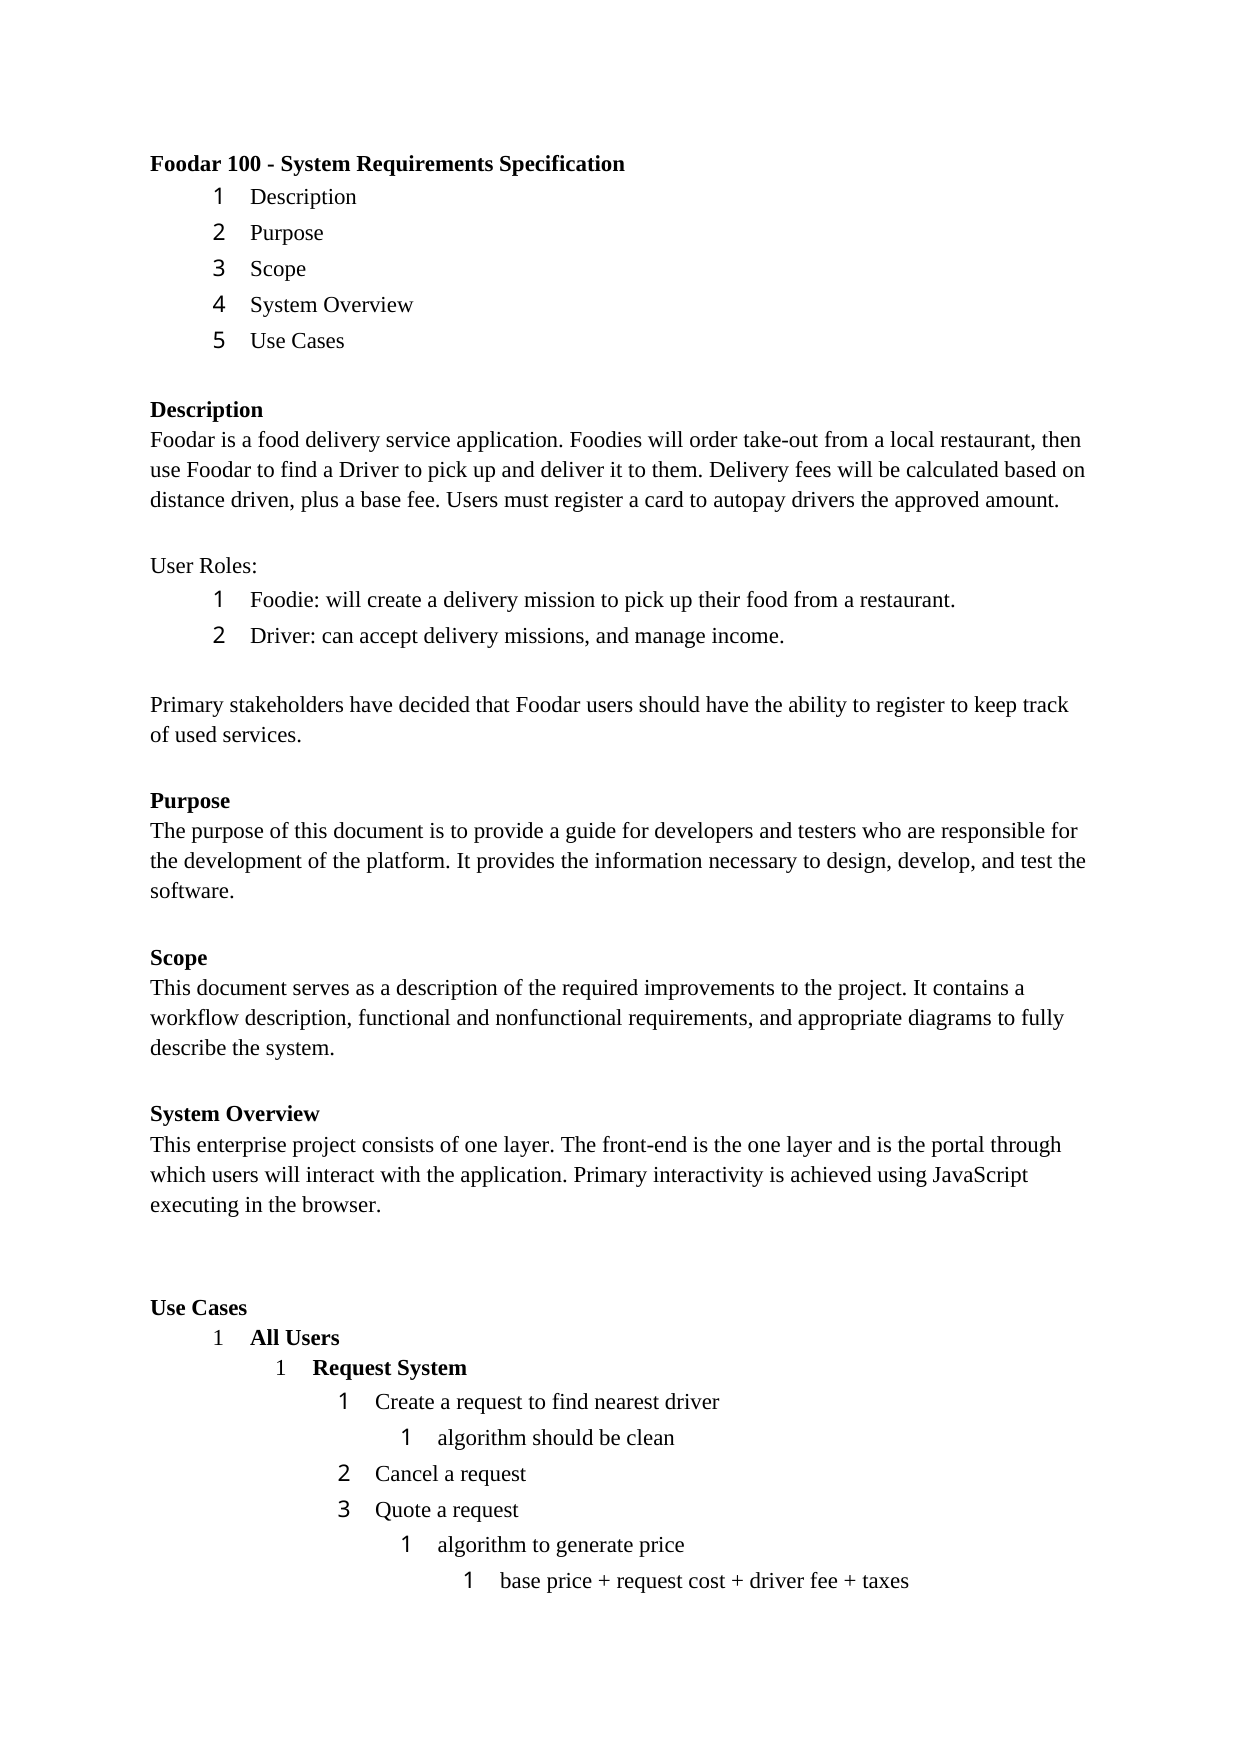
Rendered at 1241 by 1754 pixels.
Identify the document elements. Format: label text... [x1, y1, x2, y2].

list Purpose [212, 216, 1090, 247]
list Request System [275, 1354, 1090, 1381]
text Purpose [150, 787, 1090, 813]
text System Overview [150, 1101, 1090, 1127]
text Foodar 100 - System Requirements Specification [150, 150, 1090, 176]
list Quote a request [337, 1492, 1090, 1524]
text Description [150, 396, 1090, 422]
text Scope [150, 944, 1090, 970]
list Cancel a request [337, 1457, 1090, 1488]
text Use Cases [150, 1294, 1090, 1320]
list System Overview [212, 288, 1090, 319]
list Scope [212, 252, 1090, 283]
list Driver: can accept delivery missions, and manage income. [212, 619, 1090, 650]
list base price + request cost + driver fee + taxes [462, 1564, 1090, 1596]
list All Users [212, 1324, 1090, 1351]
text Foodar is a food delivery service application. Foodies will order take-out from a local restaurant, then use Foodar to find a Driver to pick up and deliver it to them. Delivery fees will be calculated based on distance driven, plus a base fee. Users must register a card to autopay drivers the approved amount. [150, 426, 1090, 513]
text User Roles: [150, 553, 1090, 579]
list Use Cases [212, 324, 1090, 355]
text This enterprise project consists of one layer. The front-end is the one layer and is the portal through which users will interact with the application. Primary interactivity is achieved using JavaScript executing in the browser. [150, 1131, 1090, 1253]
list algorithm should be clean [400, 1421, 1090, 1452]
list Description [212, 180, 1090, 211]
list algorithm to generate price [400, 1528, 1090, 1560]
text The purpose of this document is to provide a guide for developers and testers who are responsible for the development of the platform. It provides the information necessary to design, develop, and test the software. [150, 817, 1090, 904]
text This document serves as a description of the required improvements to the project. It contains a workflow description, functional and nonfunctional requirements, and appropriate diagrams to fully describe the system. [150, 974, 1090, 1061]
list Foodie: will create a delivery mission to pick up their food from a restaurant. [212, 583, 1090, 614]
list Create a request to find nearest driver [337, 1385, 1090, 1416]
text Primary stakeholders have decided that Foodar users should have the ability to register to keep track of used services. [150, 691, 1090, 747]
